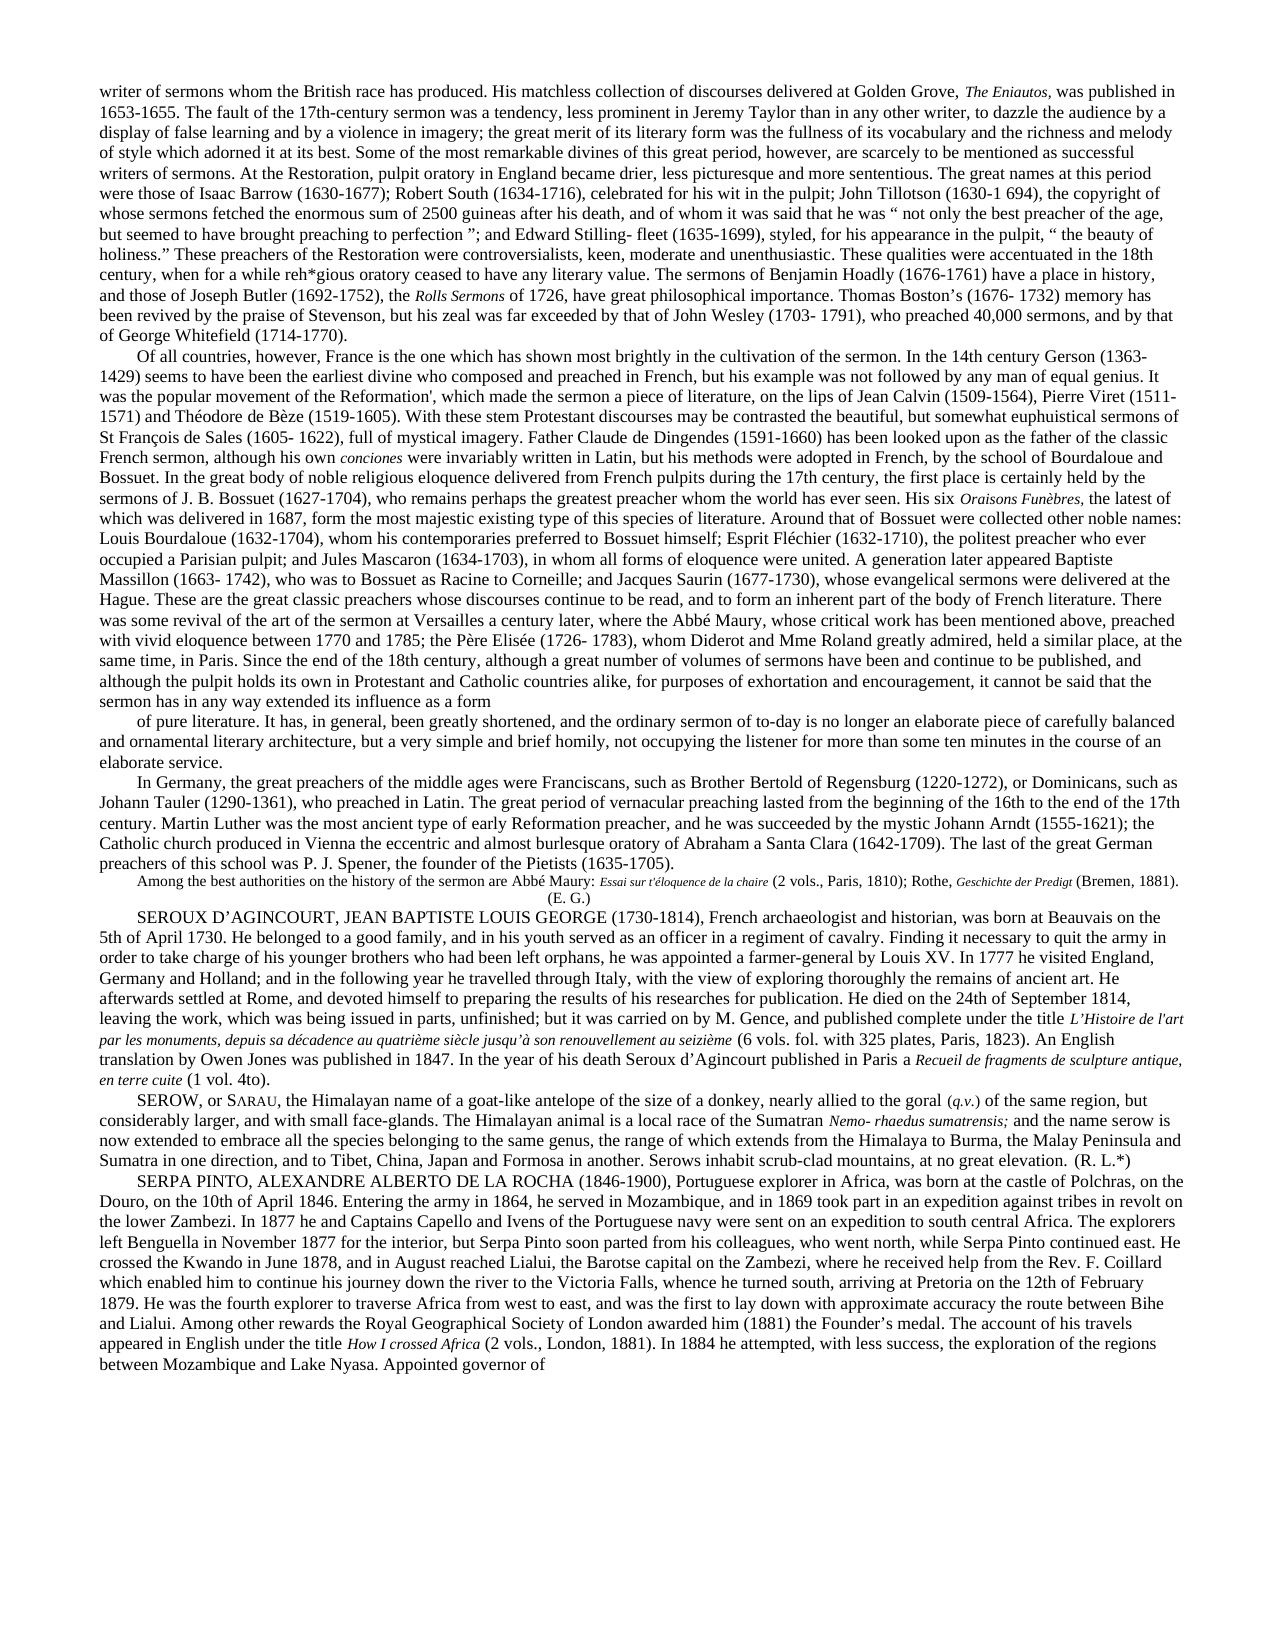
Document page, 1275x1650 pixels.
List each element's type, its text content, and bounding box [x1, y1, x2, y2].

text SERPA PINTO, ALEXANDRE ALBERTO DE LA ROCHA (1846-1900), Portuguese explorer in Africa, was born at the castle of Polchras, on the Douro, on the 10th of April 1846. Entering the army in 1864, he served in Mozambique, and in 1869 took part in an expedition against tribes in revolt on the lower Zambezi. In 1877 he and Captains Capello and Ivens of the Portuguese navy were sent on an expedition to south central Africa. The explorers left Benguella in November 1877 for the interior, but Serpa Pinto soon parted from his colleagues, who went north, while Serpa Pinto continued east. He crossed the Kwando in June 1878, and in August reached Lialui, the Barotse capital on the Zambezi, where he received help from the Rev. F. Coillard which enabled him to continue his journey down the river to the Victoria Falls, whence he turned south, arriving at Pretoria on the 12th of February 1879. He was the fourth explorer to traverse Africa from west to east, and was the first to lay down with approximate accuracy the route between Bihe and Lialui. Among other rewards the Royal Geographical Society of London awarded him (1881) the Founder’s medal. The account of his travels appeared in English under the title How I crossed Africa (2 vols., London, 1881). In 1884 he attempted, with less success, the exploration of the regions between Mozambique and Lake Nyasa. Appointed governor of [99, 1171, 1185, 1374]
text Of all countries, however, France is the one which has shown most brightly in the cultivation of the sermon. In the 14th century Gerson (1363-1429) seems to have been the earliest divine who composed and preached in French, but his example was not followed by any man of equal genius. It was the popular movement of the Reformation', which made the sermon a piece of literature, on the lips of Jean Calvin (1509-1564), Pierre Viret (1511-1571) and Théodore de Bèze (1519-1605). With these stem Protestant discourses may be contrasted the beautiful, but somewhat euphuistical sermons of St François de Sales (1605- 1622), full of mystical imagery. Father Claude de Dingendes (1591-1660) has been looked upon as the father of the classic French sermon, although his own conciones were invariably written in Latin, but his methods were adopted in French, by the school of Bourdaloue and Bossuet. In the great body of noble religious eloquence delivered from French pulpits during the 17th century, the first place is certainly held by the sermons of J. B. Bossuet (1627-1704), who remains perhaps the greatest preacher whom the world has ever seen. His six Oraisons Funèbres, the latest of which was delivered in 1687, form the most majestic existing type of this species of literature. Around that of Bossuet were collected other noble names: Louis Bourdaloue (1632-1704), whom his contemporaries preferred to Bossuet himself; Esprit Fléchier (1632-1710), the politest preacher who ever occupied a Parisian pulpit; and Jules Mascaron (1634-1703), in whom all forms of eloquence were united. A generation later appeared Baptiste Massillon (1663- 1742), who was to Bossuet as Racine to Corneille; and Jacques Saurin (1677-1730), whose evangelical sermons were delivered at the Hague. These are the great classic preachers whose discourses continue to be read, and to form an inherent part of the body of French literature. There was some revival of the art of the sermon at Versailles a century later, where the Abbé Maury, whose critical work has been mentioned above, preached with vivid eloquence between 1770 and 1785; the Père Elisée (1726- 1783), whom Diderot and Mme Roland greatly admired, held a similar place, at the same time, in Paris. Since the end of the 18th century, although a great number of volumes of sermons have been and continue to be published, and although the pulpit holds its own in Protestant and Catholic countries alike, for purposes of exhortation and encouragement, it cannot be said that the sermon has in any way extended its influence as a form [99, 345, 1185, 711]
text Among the best authorities on the history of the sermon are Abbé Maury: Essai sur t'éloquence de la chaire (2 vols., Paris, 1810); Rothe, Geschichte der Predigt (Bremen, 1881). (E. G.) [99, 873, 1185, 907]
text writer of sermons whom the British race has produced. His matchless collection of discourses delivered at Golden Grove, The Eniautos, was published in 1653-1655. The fault of the 17th-century sermon was a tendency, less prominent in Jeremy Taylor than in any other writer, to dazzle the audience by a display of false learning and by a violence in imagery; the great merit of its literary form was the fullness of its vocabulary and the richness and melody of style which adorned it at its best. Some of the most remarkable divines of this great period, however, are scarcely to be mentioned as successful writers of sermons. At the Restoration, pulpit oratory in England became drier, less picturesque and more sententious. The great names at this period were those of Isaac Barrow (1630-1677); Robert South (1634-1716), celebrated for his wit in the pulpit; John Tillotson (1630-1 694), the copyright of whose sermons fetched the enormous sum of 2500 guineas after his death, and of whom it was said that he was “ not only the best preacher of the age, but seemed to have brought preaching to perfection ”; and Edward Stilling- fleet (1635-1699), styled, for his appearance in the pulpit, “ the beauty of holiness.” These preachers of the Restoration were controversialists, keen, moderate and unenthusiastic. These qualities were accentuated in the 18th century, when for a while reh*gious oratory ceased to have any literary value. The sermons of Benjamin Hoadly (1676-1761) have a place in history, and those of Joseph Butler (1692-1752), the Rolls Sermons of 1726, have great philosophical importance. Thomas Boston’s (1676- 1732) memory has been revived by the praise of Stevenson, but his zeal was far exceeded by that of John Wesley (1703- 1791), who preached 40,000 sermons, and by that of George Whitefield (1714-1770). [99, 81, 1185, 345]
text of pure literature. It has, in general, been greatly shortened, and the ordinary sermon of to-day is no longer an elaborate piece of carefully balanced and ornamental literary architecture, but a very simple and brief homily, not occupying the listener for more than some ten minutes in the course of an elaborate service. [99, 711, 1185, 772]
text SEROW, or Sλrau, the Himalayan name of a goat-like antelope of the size of a donkey, nearly allied to the goral (q.v.) of the same region, but considerably larger, and with small face-glands. The Himalayan animal is a local race of the Sumatran Nemo- rhaedus sumatrensis; and the name serow is now extended to embrace all the species belonging to the same genus, the range of which extends from the Himalaya to Burma, the Malay Peninsula and Sumatra in one direction, and to Tibet, China, Japan and Formosa in another. Serows inhabit scrub-clad mountains, at no great elevation. (R. L.*) [99, 1089, 1185, 1171]
text SEROUX D’AGINCOURT, JEAN BAPTISTE LOUIS GEORGE (1730-1814), French archaeologist and historian, was born at Beauvais on the 5th of April 1730. He belonged to a good family, and in his youth served as an officer in a regiment of cavalry. Finding it necessary to quit the army in order to take charge of his younger brothers who had been left orphans, he was appointed a farmer-general by Louis XV. In 1777 he visited England, Germany and Holland; and in the following year he travelled through Italy, with the view of exploring thoroughly the remains of ancient art. He afterwards settled at Rome, and devoted himself to preparing the results of his researches for publication. He died on the 24th of September 1814, leaving the work, which was being issued in parts, unfinished; but it was carried on by M. Gence, and published complete under the title L’Histoire de l'art par les monuments, depuis sa décadence au quatrième siècle jusqu’à son renouvellement au seizième (6 vols. fol. with 325 plates, Paris, 1823). An English translation by Owen Jones was published in 1847. In the year of his death Seroux d’Agincourt published in Paris a Recueil de fragments de sculpture antique, en terre cuite (1 vol. 4to). [99, 907, 1185, 1089]
text In Germany, the great preachers of the middle ages were Franciscans, such as Brother Bertold of Regensburg (1220-1272), or Dominicans, such as Johann Tauler (1290-1361), who preached in Latin. The great period of vernacular preaching lasted from the beginning of the 16th to the end of the 17th century. Martin Luther was the most ancient type of early Reformation preacher, and he was succeeded by the mystic Johann Arndt (1555-1621); the Catholic church produced in Vienna the eccentric and almost burlesque oratory of Abraham a Santa Clara (1642-1709). The last of the great German preachers of this school was P. J. Spener, the founder of the Pietists (1635-1705). [99, 772, 1185, 873]
